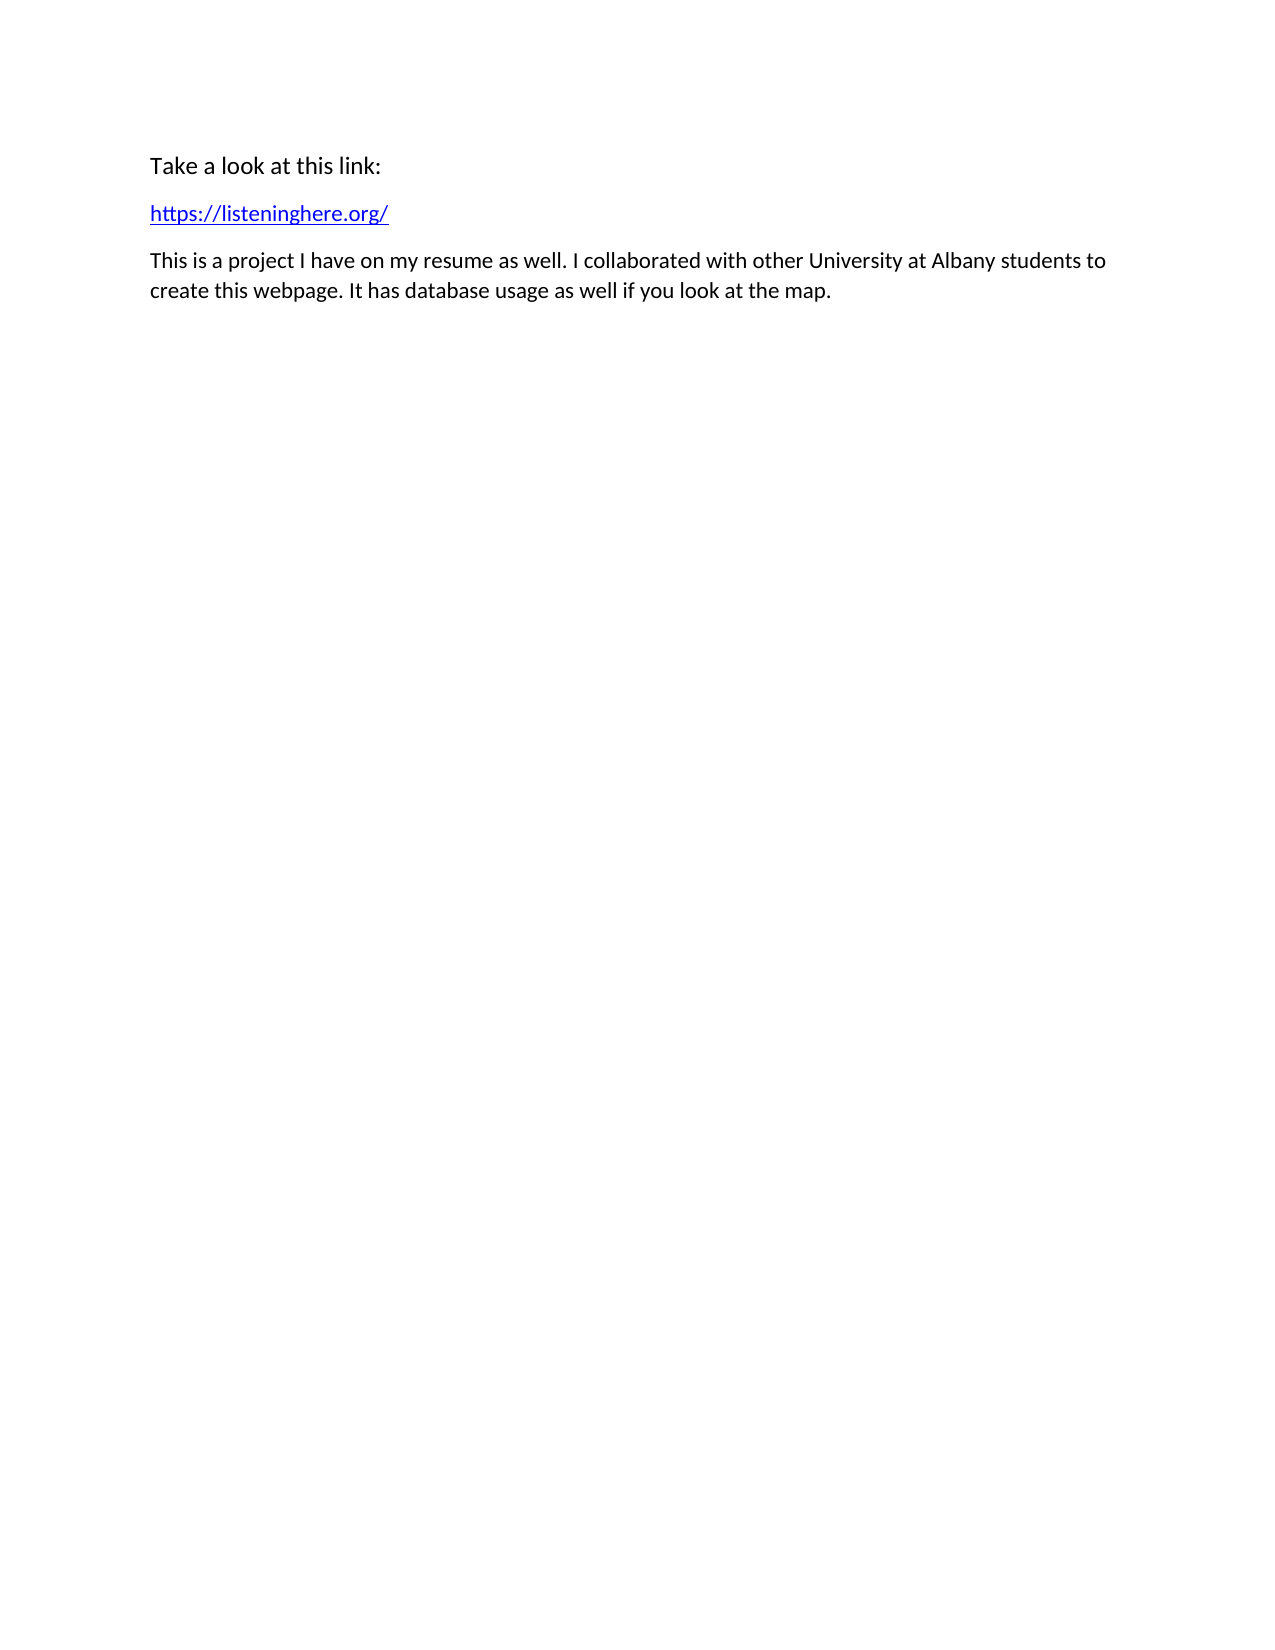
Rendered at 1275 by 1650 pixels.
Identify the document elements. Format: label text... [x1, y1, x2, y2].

text Take a look at this link: [150, 150, 1125, 181]
text https://listeninghere.org/ [150, 199, 1125, 228]
text This is a project I have on my resume as well. I collaborated with other University at Albany students to create this webpage. It has database usage as well if you look at the map. [150, 246, 1125, 305]
